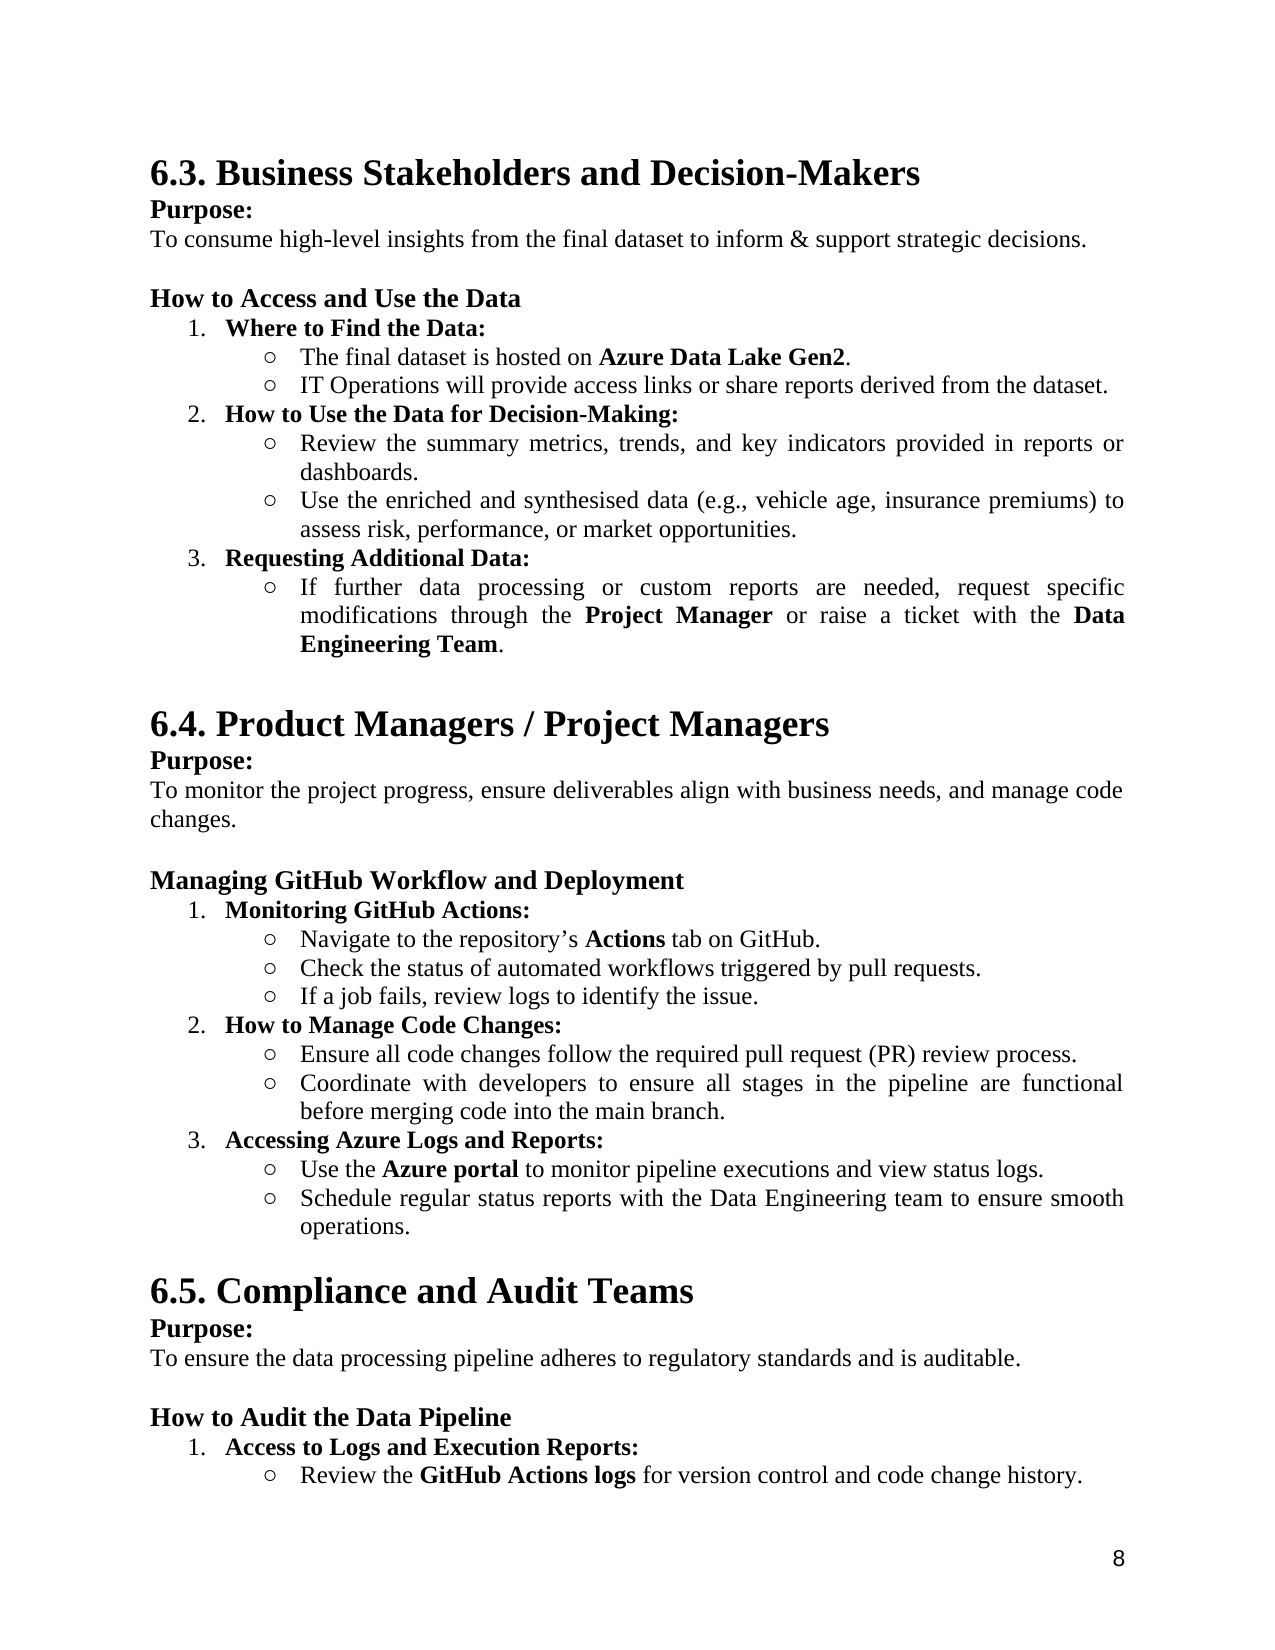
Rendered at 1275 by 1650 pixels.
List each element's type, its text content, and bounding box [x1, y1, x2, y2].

list Access to Logs and Execution Reports: [187, 1432, 1125, 1461]
list Ensure all code changes follow the required pull request (PR) review process. [262, 1039, 1125, 1068]
list Monitoring GitHub Actions: [187, 895, 1125, 924]
list How to Manage Code Changes: [187, 1010, 1125, 1039]
subtitle 6.4. Product Managers / Project Managers [150, 701, 1125, 744]
text Purpose: [150, 744, 1125, 775]
list Schedule regular status reports with the Data Engineering team to ensure smooth operations. [262, 1183, 1125, 1240]
text How to Access and Use the Data [150, 282, 1125, 313]
list The final dataset is hosted on Azure Data Lake Gen2. [262, 342, 1125, 370]
list Where to Find the Data: [187, 313, 1125, 342]
text Purpose: [150, 193, 1125, 224]
text Purpose: [150, 1312, 1125, 1343]
list Check the status of automated workflows triggered by pull requests. [262, 953, 1125, 981]
list If a job fails, review logs to identify the issue. [262, 981, 1125, 1010]
text Managing GitHub Workflow and Deployment [150, 864, 1125, 895]
list How to Use the Data for Decision-Making: [187, 399, 1125, 428]
list Use the Azure portal to monitor pipeline executions and view status logs. [262, 1154, 1125, 1183]
list Requesting Additional Data: [187, 543, 1125, 572]
subtitle 6.3. Business Stakeholders and Decision-Makers [150, 150, 1125, 193]
list If further data processing or custom reports are needed, request specific modifications through the Project Manager or raise a ticket with the Data Engineering Team. [262, 572, 1125, 658]
list IT Operations will provide access links or share reports derived from the dataset. [262, 370, 1125, 399]
text To ensure the data processing pipeline adheres to regulatory standards and is auditable. [150, 1343, 1125, 1372]
text To consume high-level insights from the final dataset to inform & support strategic decisions. [150, 224, 1125, 253]
list Review the GitHub Actions logs for version control and code change history. [262, 1461, 1125, 1489]
list Accessing Azure Logs and Reports: [187, 1125, 1125, 1154]
subtitle 6.5. Compliance and Audit Teams [150, 1269, 1125, 1312]
list Review the summary metrics, trends, and key indicators provided in reports or dashboards. [262, 428, 1125, 485]
text To monitor the project progress, ensure deliverables align with business needs, and manage code changes. [150, 775, 1125, 833]
list Navigate to the repository’s Actions tab on GitHub. [262, 924, 1125, 953]
list Use the enriched and synthesised data (e.g., vehicle age, insurance premiums) to assess risk, performance, or market opportunities. [262, 485, 1125, 543]
list Coordinate with developers to ensure all stages in the pipeline are functional before merging code into the main branch. [262, 1068, 1125, 1125]
text How to Audit the Data Pipeline [150, 1401, 1125, 1432]
